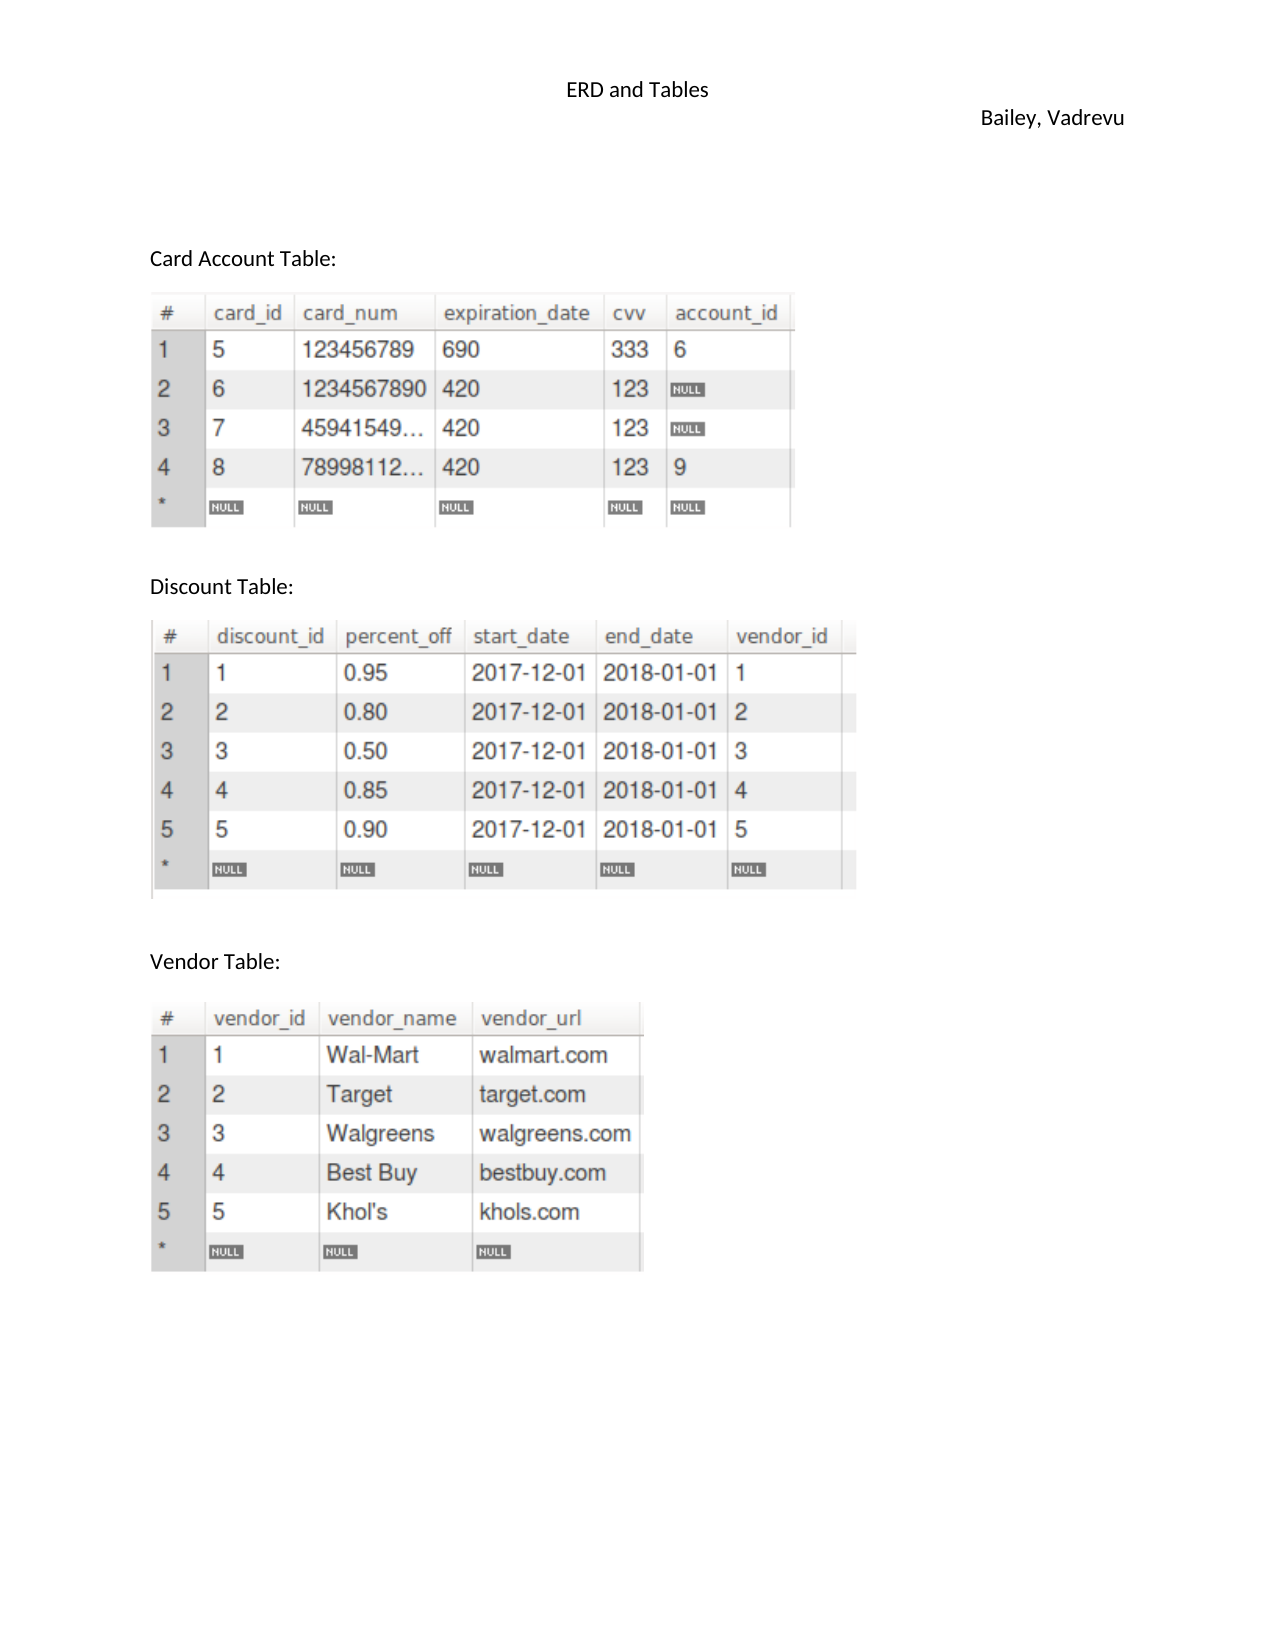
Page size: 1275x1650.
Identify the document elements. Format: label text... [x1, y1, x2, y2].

picture [150, 292, 796, 529]
text Card Account Table: [150, 244, 1125, 272]
picture [150, 620, 857, 899]
picture [150, 1002, 644, 1275]
text Discount Table: [150, 572, 1125, 600]
text Vendor Table: [150, 947, 1125, 975]
